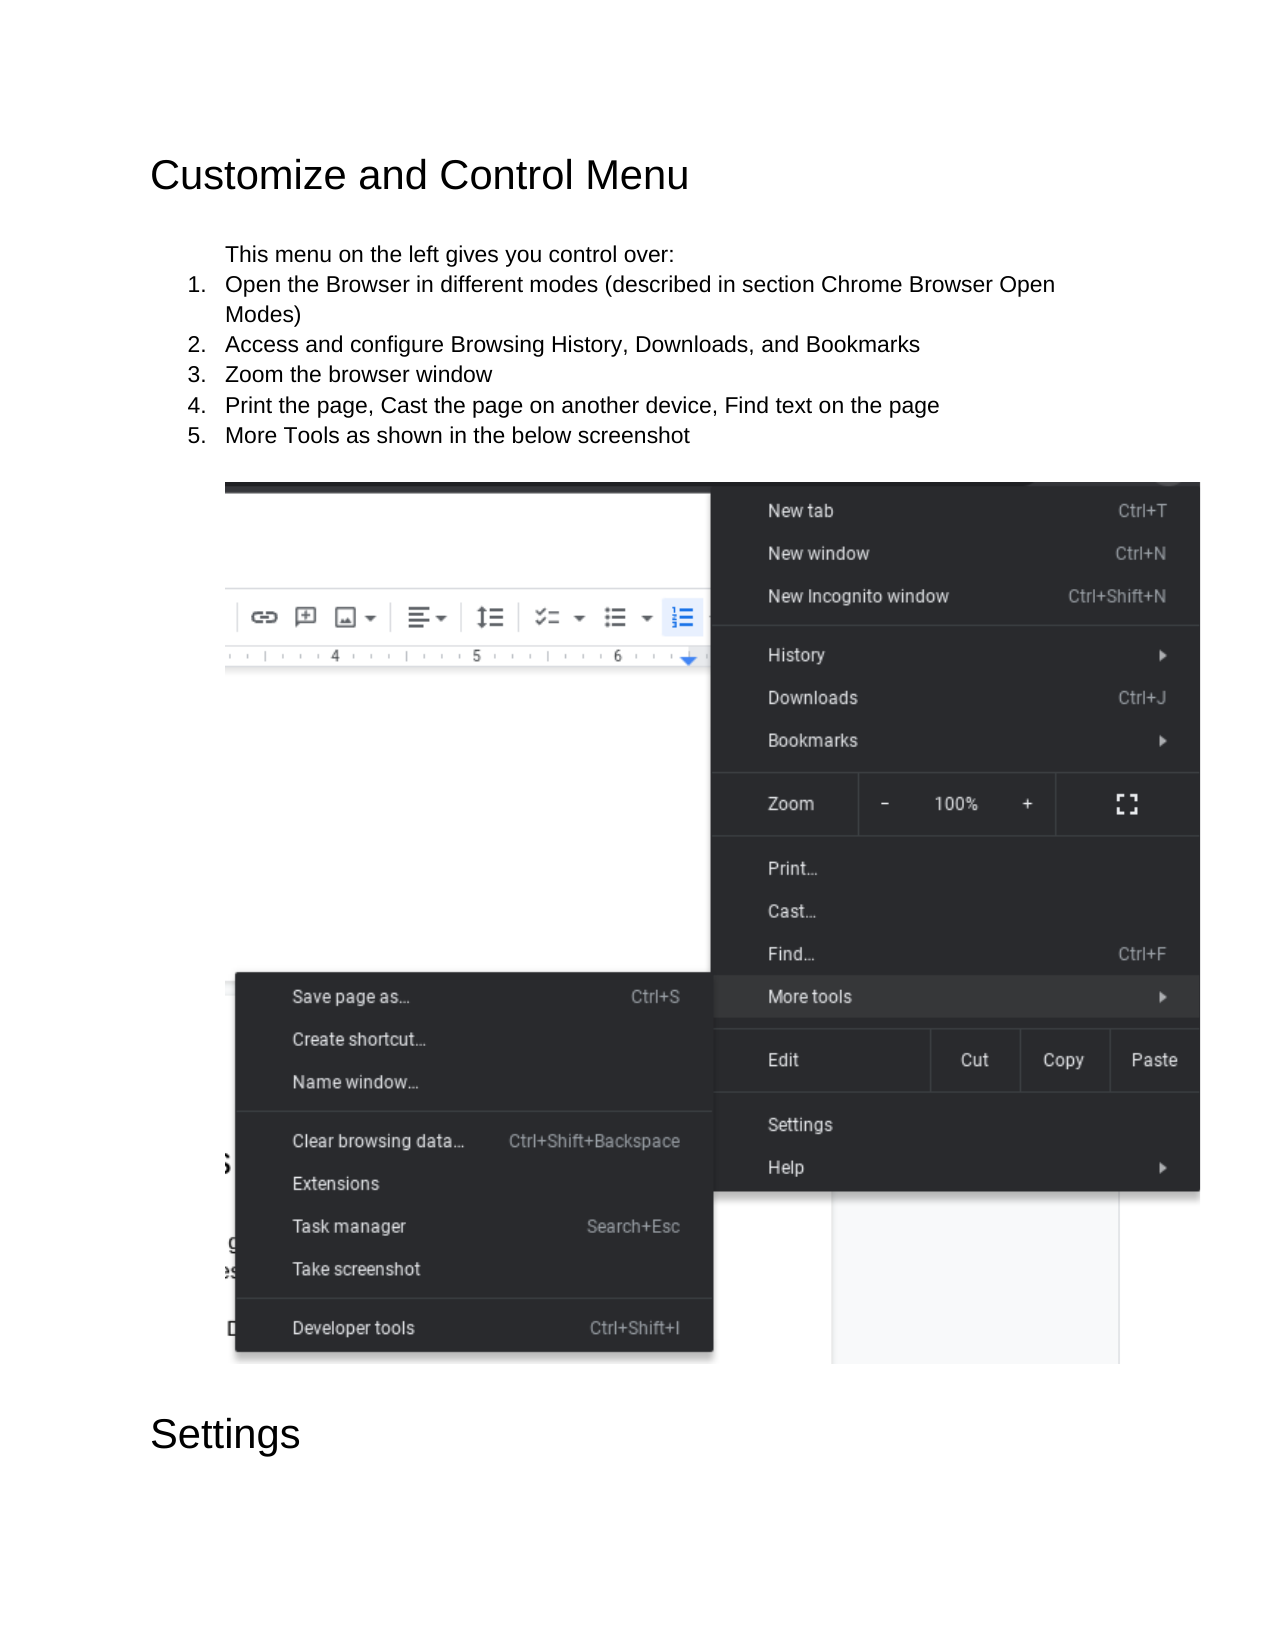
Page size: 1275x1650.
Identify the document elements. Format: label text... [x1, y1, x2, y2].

list Access and configure Browsing History, Downloads, and Bookmarks [187, 331, 1125, 358]
list Zoom the browser window [187, 361, 1125, 388]
subtitle Settings [150, 1409, 1125, 1457]
picture [225, 482, 1200, 1364]
text This menu on the left gives you control over: [225, 241, 1125, 267]
subtitle Customize and Control Menu [150, 150, 1125, 198]
list Print the page, Cast the page on another device, Find text on the page [187, 392, 1125, 418]
list Open the Browser in different modes (described in section Chrome Browser Open Modes) [187, 271, 1125, 327]
list More Tools as shown in the below screenshot [187, 422, 1125, 448]
